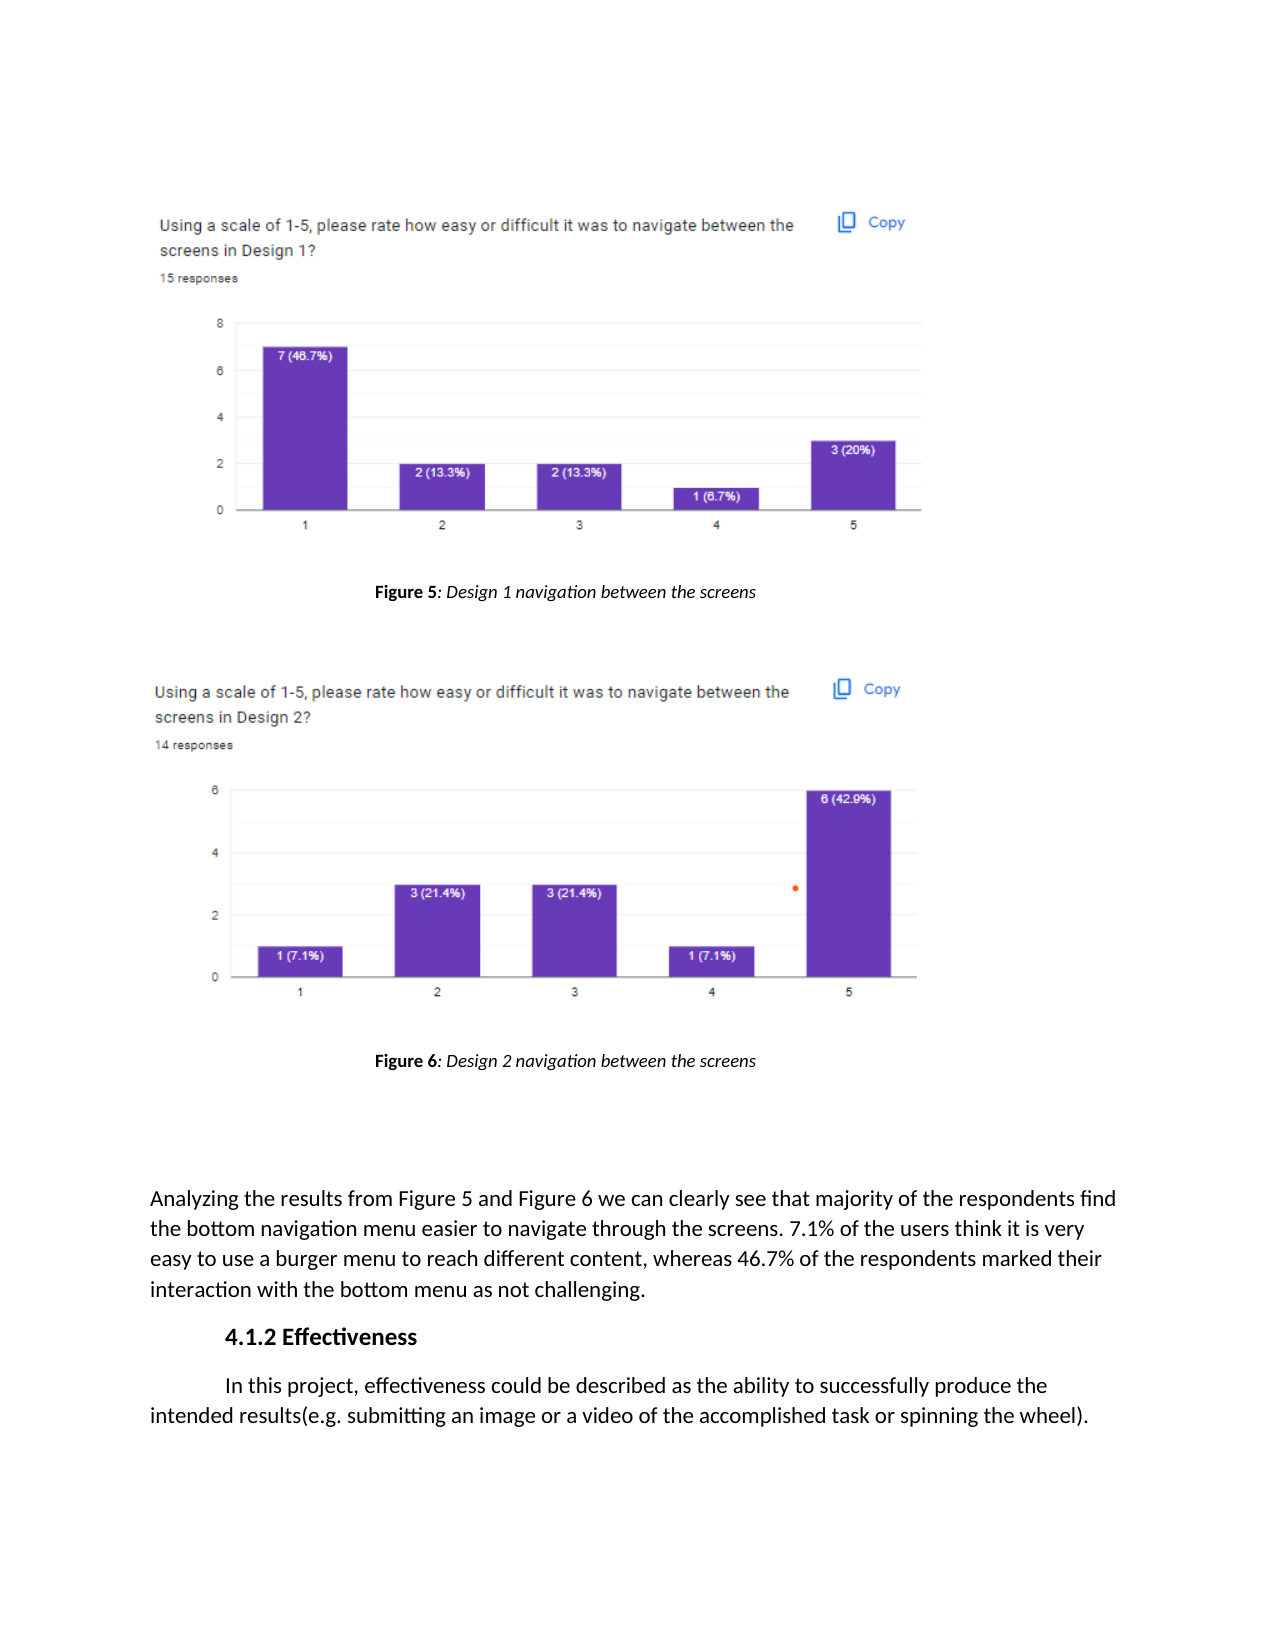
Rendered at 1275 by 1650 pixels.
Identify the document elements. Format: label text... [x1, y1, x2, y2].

text In this project, effectiveness could be described as the ability to successfully produce the intended results(e.g. submitting an image or a video of the accomplished task or spinning the wheel). [150, 1371, 1125, 1429]
text 4.1.2 Effectiveness [150, 1322, 1125, 1352]
picture [150, 669, 927, 1029]
text Figure 5: Design 1 navigation between the screens [300, 581, 1125, 604]
text Analyzing the results from Figure 5 and Figure 6 we can clearly see that majority of the respondents find the bottom navigation menu easier to navigate through the screens. 7.1% of the users think it is very easy to use a burger menu to reach different content, whereas 46.7% of the respondents marked their interaction with the bottom menu as not challenging. [150, 1184, 1125, 1303]
picture [150, 196, 929, 562]
